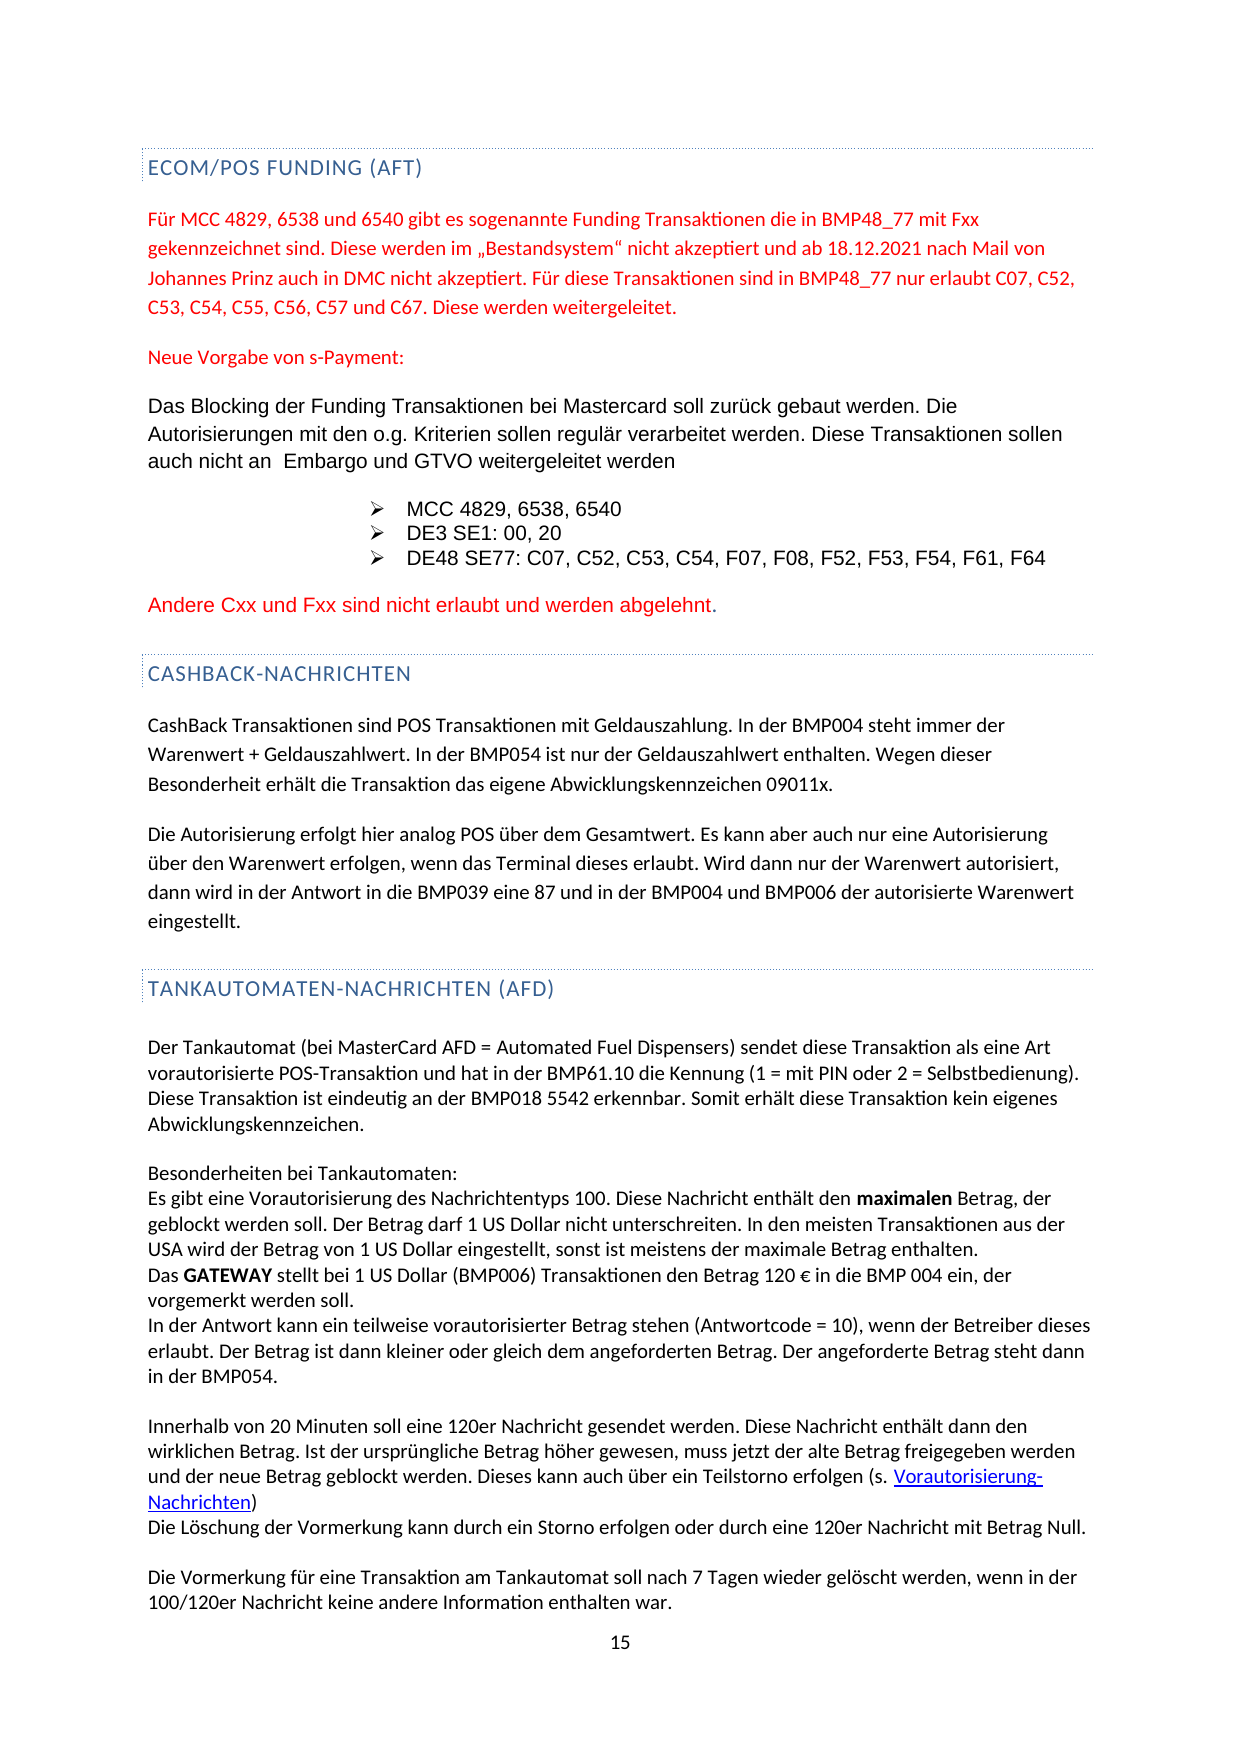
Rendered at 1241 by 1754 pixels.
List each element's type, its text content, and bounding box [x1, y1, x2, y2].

list DE3 SE1: 00, 20 [369, 521, 1093, 545]
text Die Autorisierung erfolgt hier analog POS über dem Gesamtwert. Es kann aber auch nur eine Autorisierung über den Warenwert erfolgen, wenn das Terminal dieses erlaubt. Wird dann nur der Warenwert autorisiert, dann wird in der Antwort in die BMP039 eine 87 und in der BMP004 und BMP006 der autorisierte Warenwert eingestellt. [148, 821, 1093, 934]
text Innerhalb von 20 Minuten soll eine 120er Nachricht gesendet werden. Diese Nachricht enthält dann den wirklichen Betrag. Ist der ursprüngliche Betrag höher gewesen, muss jetzt der alte Betrag freigegeben werden und der neue Betrag geblockt werden. Dieses kann auch über ein Teilstorno erfolgen (s. Vorautorisierung-Nachrichten) [148, 1413, 1093, 1514]
subtitle ecom/POS Funding (AFT) [142, 148, 1093, 181]
list DE48 SE77: C07, C52, C53, C54, F07, F08, F52, F53, F54, F61, F64 [369, 545, 1093, 569]
text Die Löschung der Vormerkung kann durch ein Storno erfolgen oder durch eine 120er Nachricht mit Betrag Null. [148, 1514, 1093, 1540]
subtitle CashBack-Nachrichten [142, 654, 1093, 687]
text Andere Cxx und Fxx sind nicht erlaubt und werden abgelehnt. [148, 590, 1093, 618]
text Neue Vorgabe von s-Payment: [148, 344, 1093, 369]
text Der Tankautomat (bei MasterCard AFD = Automated Fuel Dispensers) sendet diese Transaktion als eine Art vorautorisierte POS-Transaktion und hat in der BMP61.10 die Kennung (1 = mit PIN oder 2 = Selbstbedienung). Diese Transaktion ist eindeutig an der BMP018 5542 erkennbar. Somit erhält diese Transaktion kein eigenes Abwicklungskennzeichen. [148, 1034, 1093, 1136]
text Es gibt eine Vorautorisierung des Nachrichtentyps 100. Diese Nachricht enthält den maximalen Betrag, der geblockt werden soll. Der Betrag darf 1 US Dollar nicht unterschreiten. In den meisten Transaktionen aus der USA wird der Betrag von 1 US Dollar eingestellt, sonst ist meistens der maximale Betrag enthalten. [148, 1186, 1093, 1262]
text Besonderheiten bei Tankautomaten: [148, 1160, 1093, 1186]
text Die Vormerkung für eine Transaktion am Tankautomat soll nach 7 Tagen wieder gelöscht werden, wenn in der 100/120er Nachricht keine andere Information enthalten war. [148, 1564, 1093, 1615]
subtitle Tankautomaten-Nachrichten (AFD) [142, 969, 1093, 1002]
text Das GATEWAY stellt bei 1 US Dollar (BMP006) Transaktionen den Betrag 120 € in die BMP 004 ein, der vorgemerkt werden soll. [148, 1262, 1093, 1313]
text Das Blocking der Funding Transaktionen bei Mastercard soll zurück gebaut werden. Die Autorisierungen mit den o.g. Kriterien sollen regulär verarbeitet werden. Diese Transaktionen sollen auch nicht an Embargo und GTVO weitergeleitet werden [148, 394, 1093, 473]
list MCC 4829, 6538, 6540 [369, 497, 1093, 521]
text CashBack Transaktionen sind POS Transaktionen mit Geldauszahlung. In der BMP004 steht immer der Warenwert + Geldauszahlwert. In der BMP054 ist nur der Geldauszahlwert enthalten. Wegen dieser Besonderheit erhält die Transaktion das eigene Abwicklungskennzeichen 09011x. [148, 712, 1093, 796]
text Für MCC 4829, 6538 und 6540 gibt es sogenannte Funding Transaktionen die in BMP48_77 mit Fxx gekennzeichnet sind. Diese werden im „Bestandsystem“ nicht akzeptiert und ab 18.12.2021 nach Mail von Johannes Prinz auch in DMC nicht akzeptiert. Für diese Transaktionen sind in BMP48_77 nur erlaubt C07, C52, C53, C54, C55, C56, C57 und C67. Diese werden weitergeleitet. [148, 206, 1093, 319]
text In der Antwort kann ein teilweise vorautorisierter Betrag stehen (Antwortcode = 10), wenn der Betreiber dieses erlaubt. Der Betrag ist dann kleiner oder gleich dem angeforderten Betrag. Der angeforderte Betrag steht dann in der BMP054. [148, 1313, 1093, 1389]
